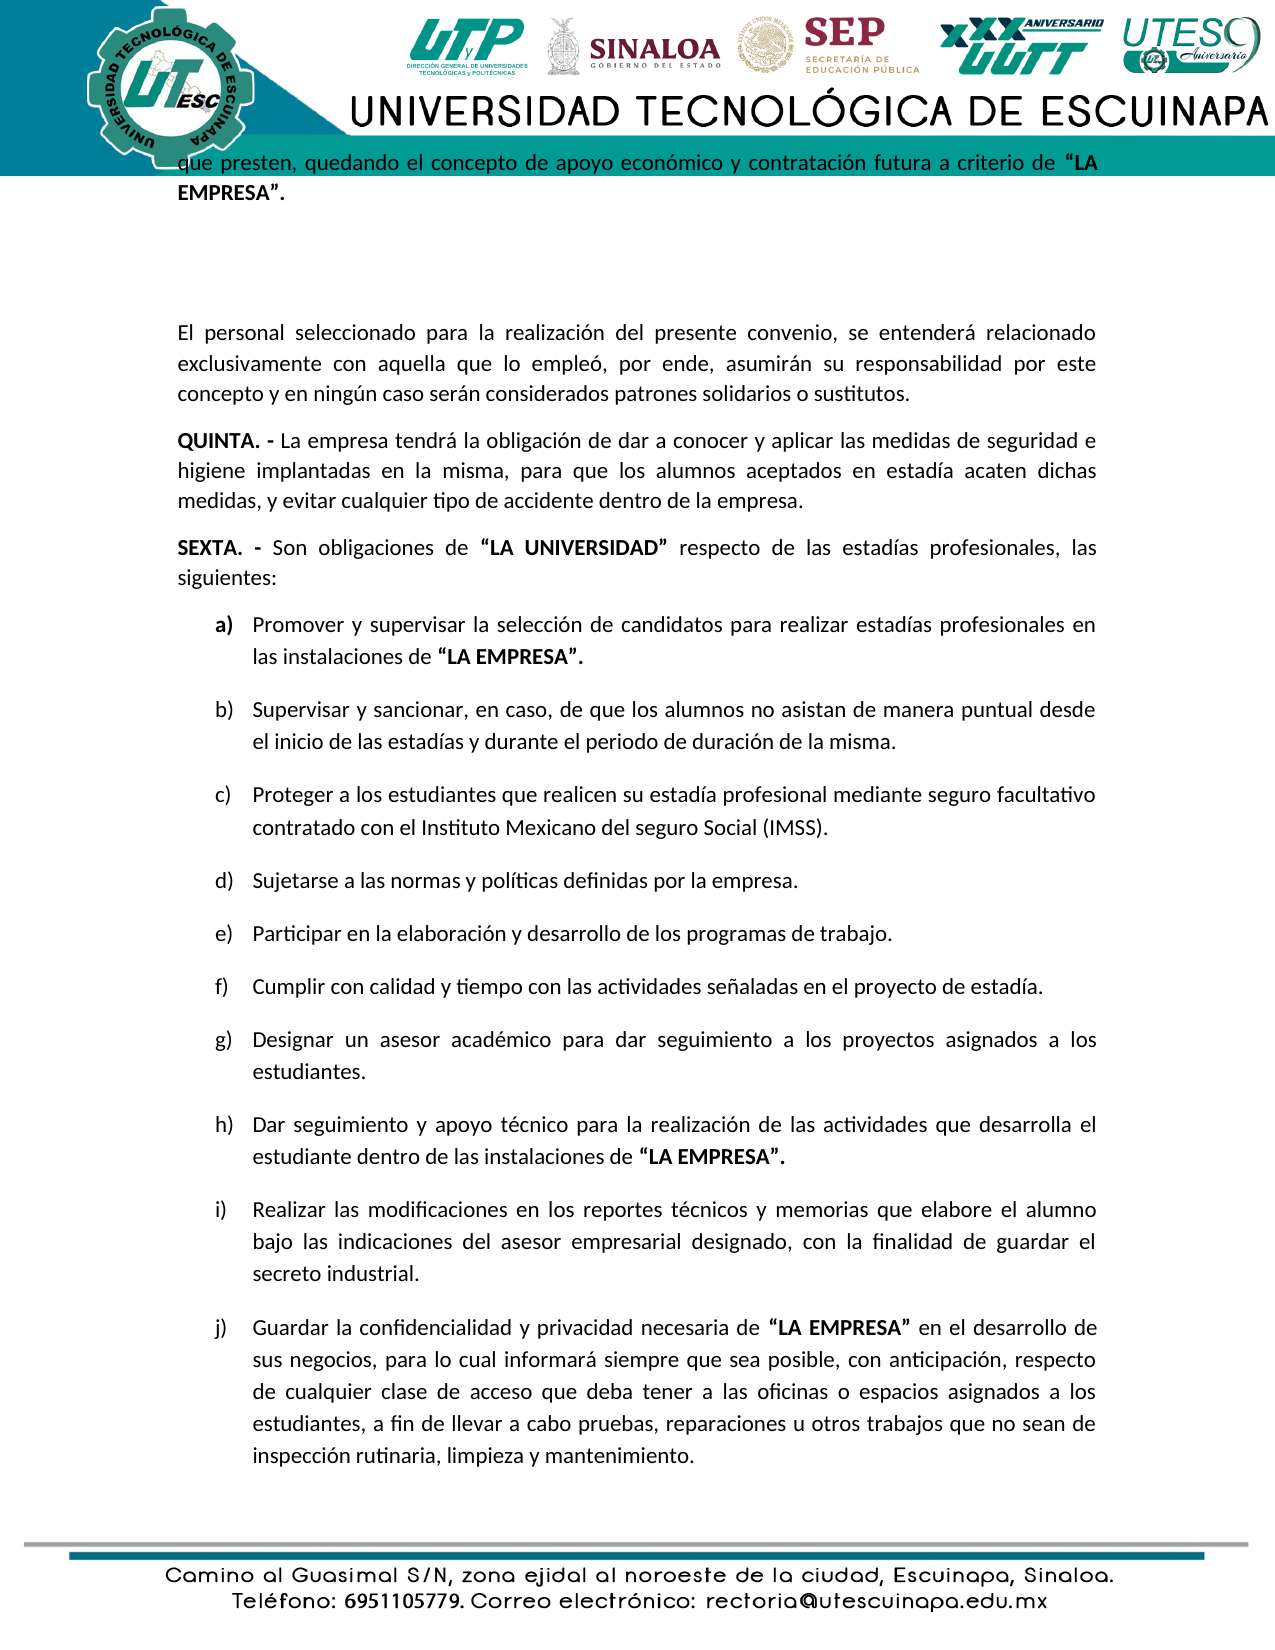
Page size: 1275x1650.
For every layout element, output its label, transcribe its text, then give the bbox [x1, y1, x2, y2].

list Cumplir con calidad y tiempo con las actividades señaladas en el proyecto de estadía. [215, 972, 1098, 1000]
list Proteger a los estudiantes que realicen su estadía profesional mediante seguro facultativo contratado con el Instituto Mexicano del seguro Social (IMSS). [215, 781, 1098, 841]
picture [0, 0, 1275, 176]
list Sujetarse a las normas y políticas definidas por la empresa. [215, 866, 1098, 894]
list Dar seguimiento y apoyo técnico para la realización de las actividades que desarrolla el estudiante dentro de las instalaciones de “LA EMPRESA”. [215, 1110, 1098, 1170]
list Promover y supervisar la selección de candidatos para realizar estadías profesionales en las instalaciones de “LA EMPRESA”. [215, 610, 1098, 670]
text SEXTA. - Son obligaciones de “LA UNIVERSIDAD” respecto de las estadías profesionales, las siguientes: [177, 533, 1098, 591]
list Designar un asesor académico para dar seguimiento a los proyectos asignados a los estudiantes. [215, 1025, 1098, 1085]
text El personal seleccionado para la realización del presente convenio, se entenderá relacionado exclusivamente con aquella que lo empleó, por ende, asumirán su responsabilidad por este concepto y en ningún caso serán considerados patrones solidarios o sustitutos. [177, 318, 1098, 407]
list Guardar la confidencialidad y privacidad necesaria de “LA EMPRESA” en el desarrollo de sus negocios, para lo cual informará siempre que sea posible, con anticipación, respecto de cualquier clase de acceso que deba tener a las oficinas o espacios asignados a los estudiantes, a fin de llevar a cabo pruebas, reparaciones u otros trabajos que no sean de inspección rutinaria, limpieza y mantenimiento. [215, 1313, 1098, 1469]
list Supervisar y sancionar, en caso, de que los alumnos no asistan de manera puntual desde el inicio de las estadías y durante el periodo de duración de la misma. [215, 695, 1098, 756]
picture [23, 1491, 1249, 1650]
list Realizar las modificaciones en los reportes técnicos y memorias que elabore el alumno bajo las indicaciones del asesor empresarial designado, con la finalidad de guardar el secreto industrial. [215, 1195, 1098, 1288]
list Participar en la elaboración y desarrollo de los programas de trabajo. [215, 919, 1098, 947]
text QUINTA. - La empresa tendrá la obligación de dar a conocer y aplicar las medidas de seguridad e higiene implantadas en la misma, para que los alumnos aceptados en estadía acaten dichas medidas, y evitar cualquier tipo de accidente dentro de la empresa. [177, 426, 1098, 514]
